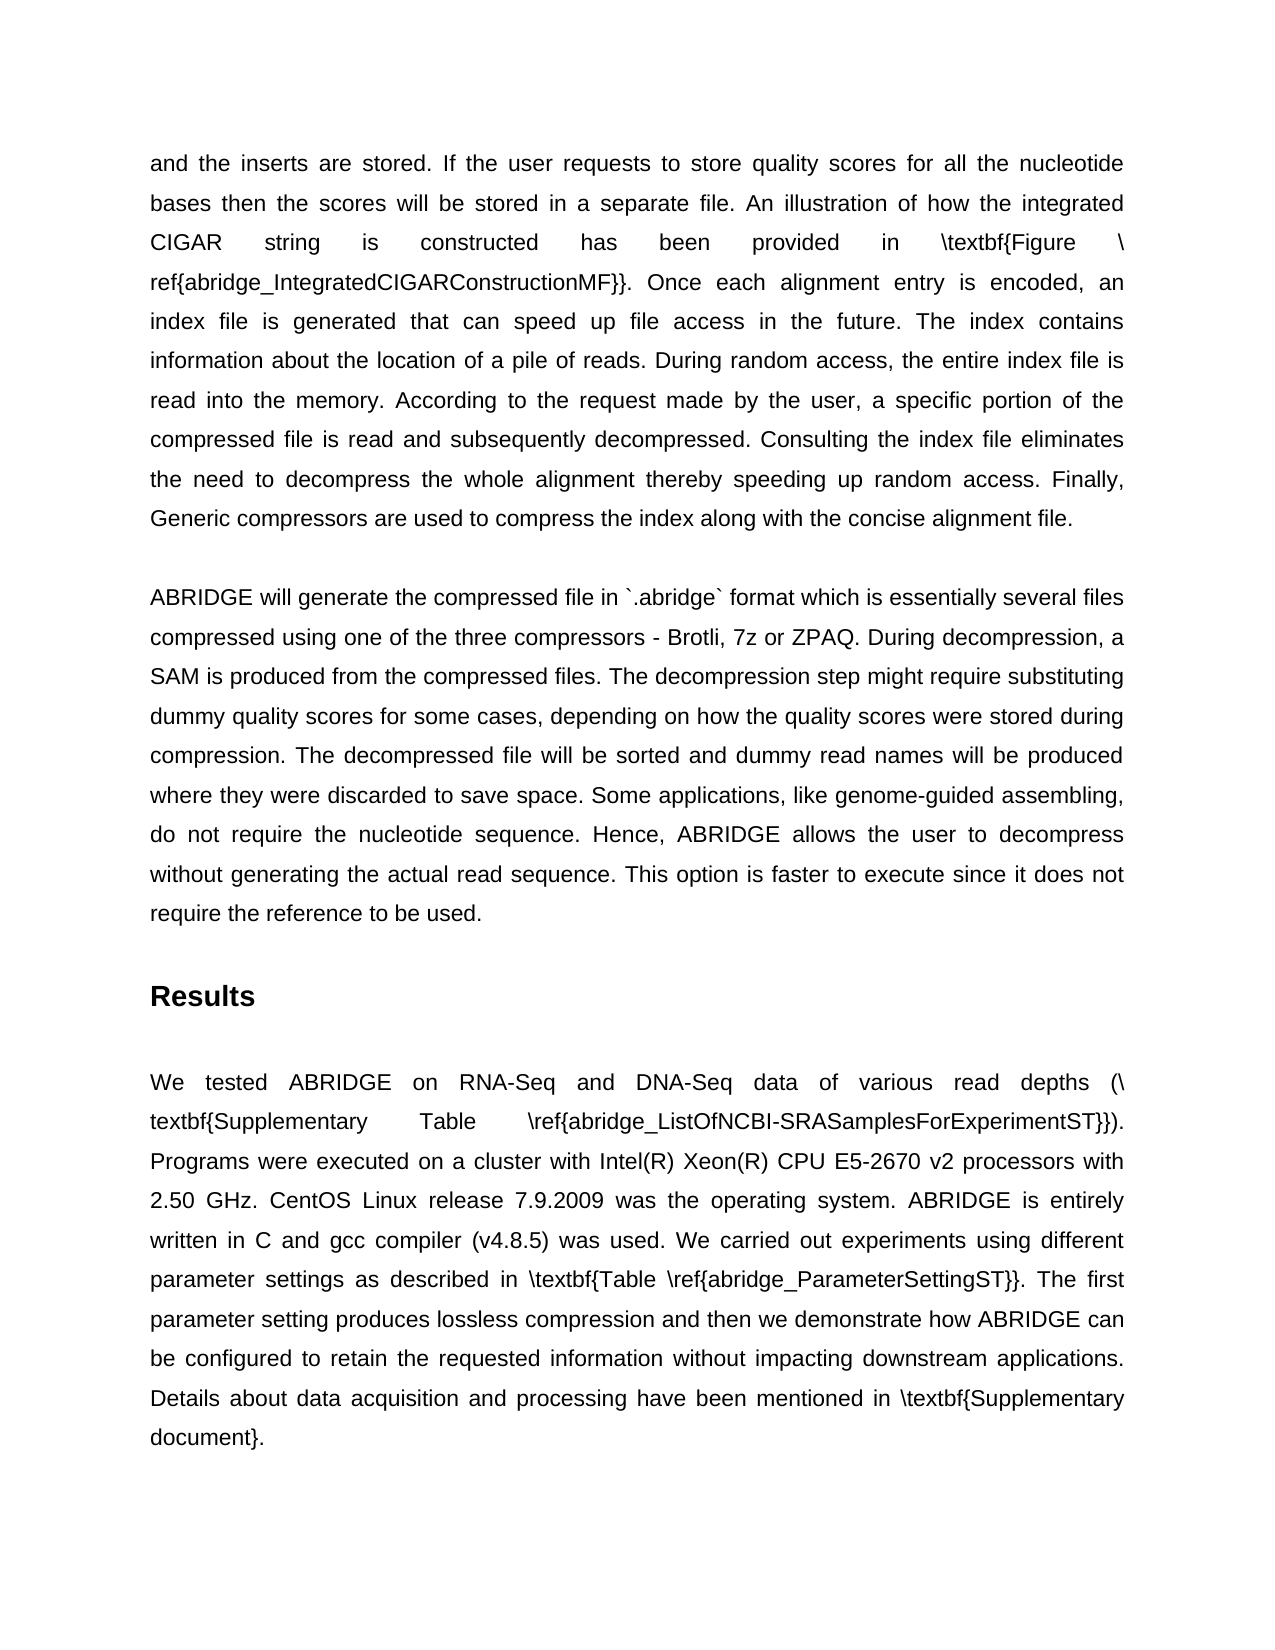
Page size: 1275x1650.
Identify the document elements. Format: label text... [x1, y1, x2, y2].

text ABRIDGE will generate the compressed file in `.abridge` format which is essentially several files compressed using one of the three compressors - Brotli, 7z or ZPAQ. During decompression, a SAM is produced from the compressed files. The decompression step might require substituting dummy quality scores for some cases, depending on how the quality scores were stored during compression. The decompressed file will be sorted and dummy read names will be produced where they were discarded to save space. Some applications, like genome-guided assembling, do not require the nucleotide sequence. Hence, ABRIDGE allows the user to decompress without generating the actual read sequence. This option is faster to execute since it does not require the reference to be used. [150, 584, 1125, 926]
text Results [150, 979, 1125, 1013]
